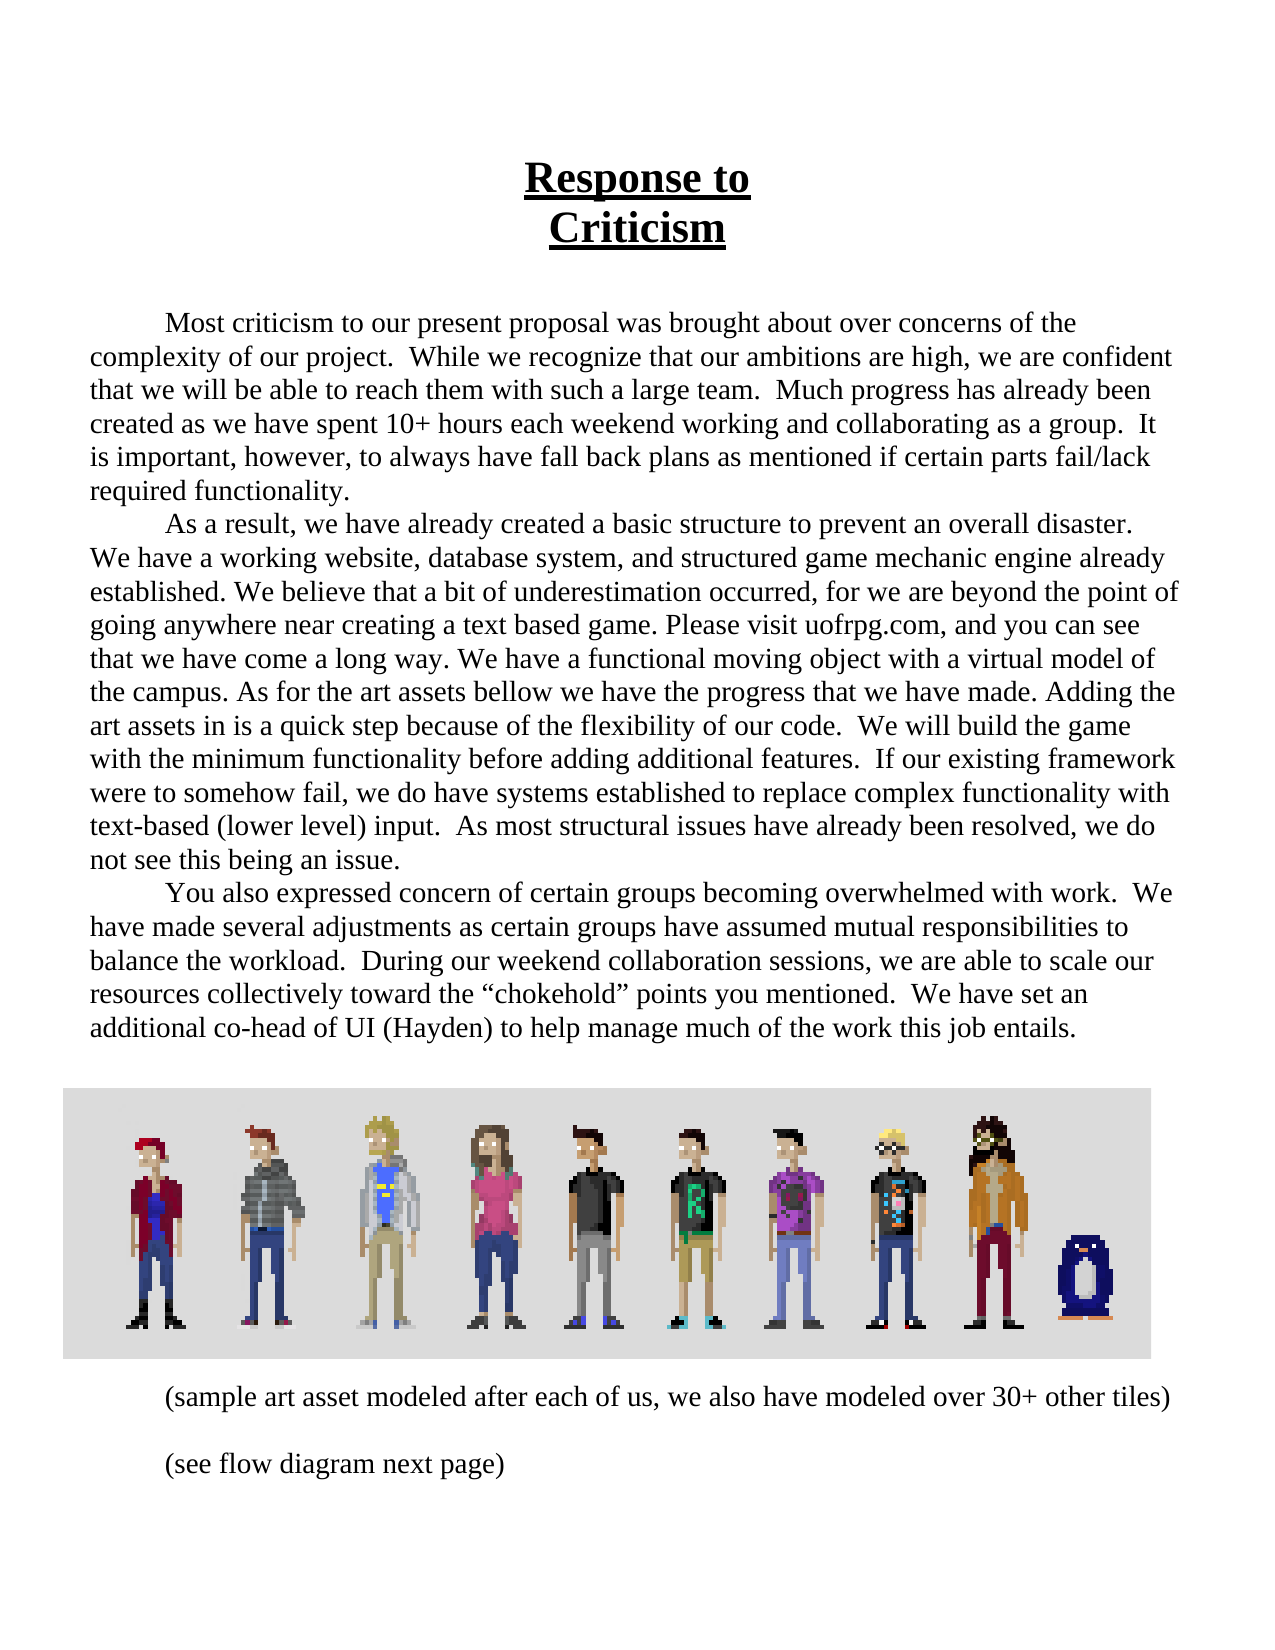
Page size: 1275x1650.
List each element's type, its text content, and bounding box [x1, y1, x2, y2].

text (see flow diagram next page) [89, 1446, 1179, 1479]
text Most criticism to our present proposal was brought about over concerns of the complexity of our project. While we recognize that our ambitions are high, we are confident that we will be able to reach them with such a large team. Much progress has already been created as we have spent 10+ hours each weekend working and collaborating as a group. It is important, however, to always have fall back plans as mentioned if certain parts fail/lack required functionality. [89, 305, 1179, 507]
text As a result, we have already created a basic structure to prevent an overall disaster. We have a working website, database system, and structured game mechanic engine already established. We believe that a bit of underestimation occurred, for we are beyond the point of going anywhere near creating a text based game. Please visit uofrpg.com, and you can see that we have come a long way. We have a functional moving object with a virtual model of the campus. As for the art assets bellow we have the progress that we have made. Adding the art assets in is a quick step because of the flexibility of our code. We will build the game with the minimum functionality before adding additional features. If our existing framework were to somehow fail, we do have systems established to replace complex functionality with text-based (lower level) input. As most structural issues have already been resolved, we do not see this being an issue. [89, 507, 1179, 876]
picture [63, 1088, 1152, 1359]
text You also expressed concern of certain groups becoming overwhelmed with work. We have made several adjustments as certain groups have assumed mutual responsibilities to balance the workload. During our weekend collaboration sessions, we are able to scale our resources collectively toward the “chokehold” points you mentioned. We have set an additional co-head of UI (Hayden) to help manage much of the work this job entails. [89, 876, 1179, 1043]
text (sample art asset modeled after each of us, we also have modeled over 30+ other tiles) [89, 1379, 1179, 1412]
text Response to Criticism [508, 152, 766, 252]
